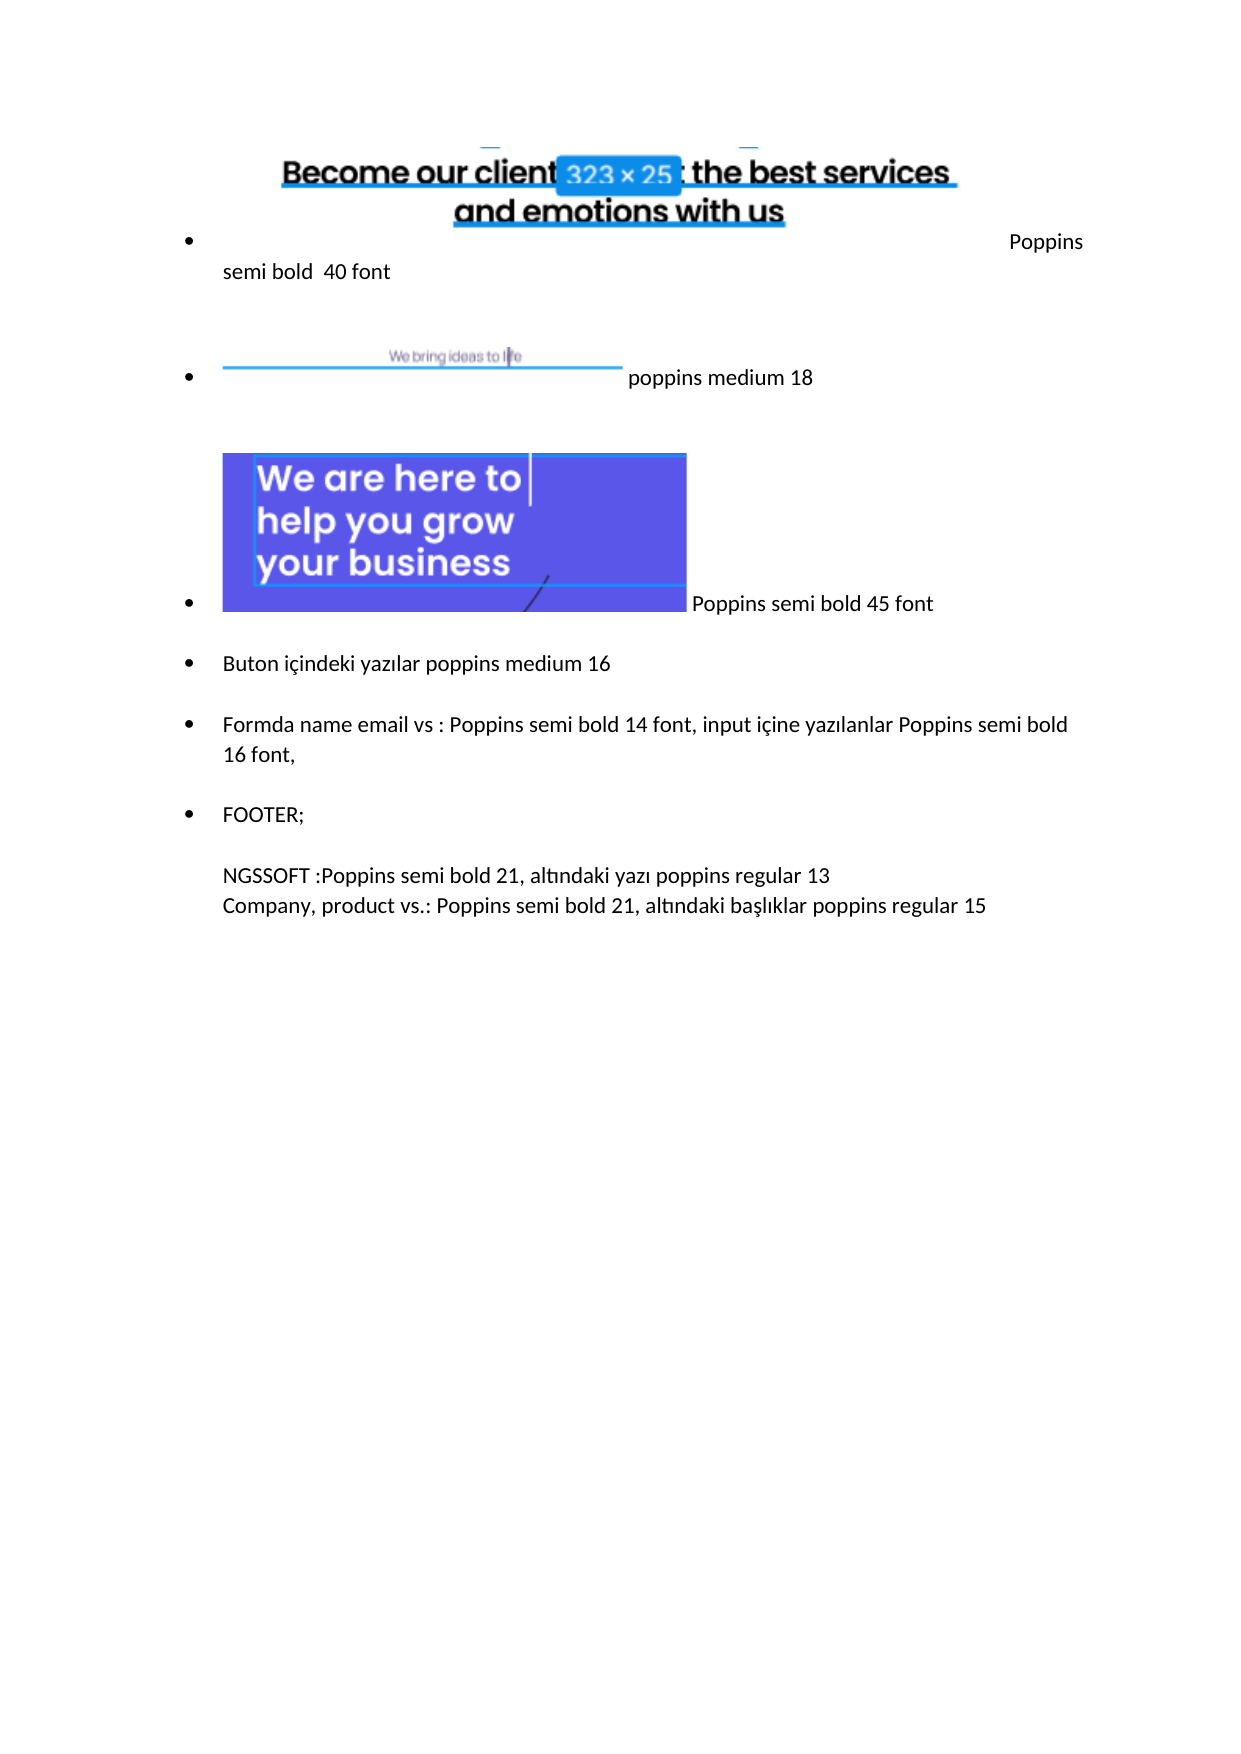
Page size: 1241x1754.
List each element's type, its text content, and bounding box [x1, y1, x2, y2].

picture [222, 453, 687, 612]
picture [222, 147, 1004, 250]
list Buton içindeki yazılar poppins medium 16 [185, 649, 1093, 677]
list FOOTER; [185, 801, 1093, 828]
list Formda name email vs : Poppins semi bold 14 font, input içine yazılanlar Poppins semi bold 16 font, [185, 710, 1093, 768]
list NGSSOFT :Poppins semi bold 21, altındaki yazı poppins regular 13 [223, 861, 1093, 889]
picture [222, 347, 623, 386]
list Company, product vs.: Poppins semi bold 21, altındaki başlıklar poppins regular 15 [223, 891, 1093, 919]
